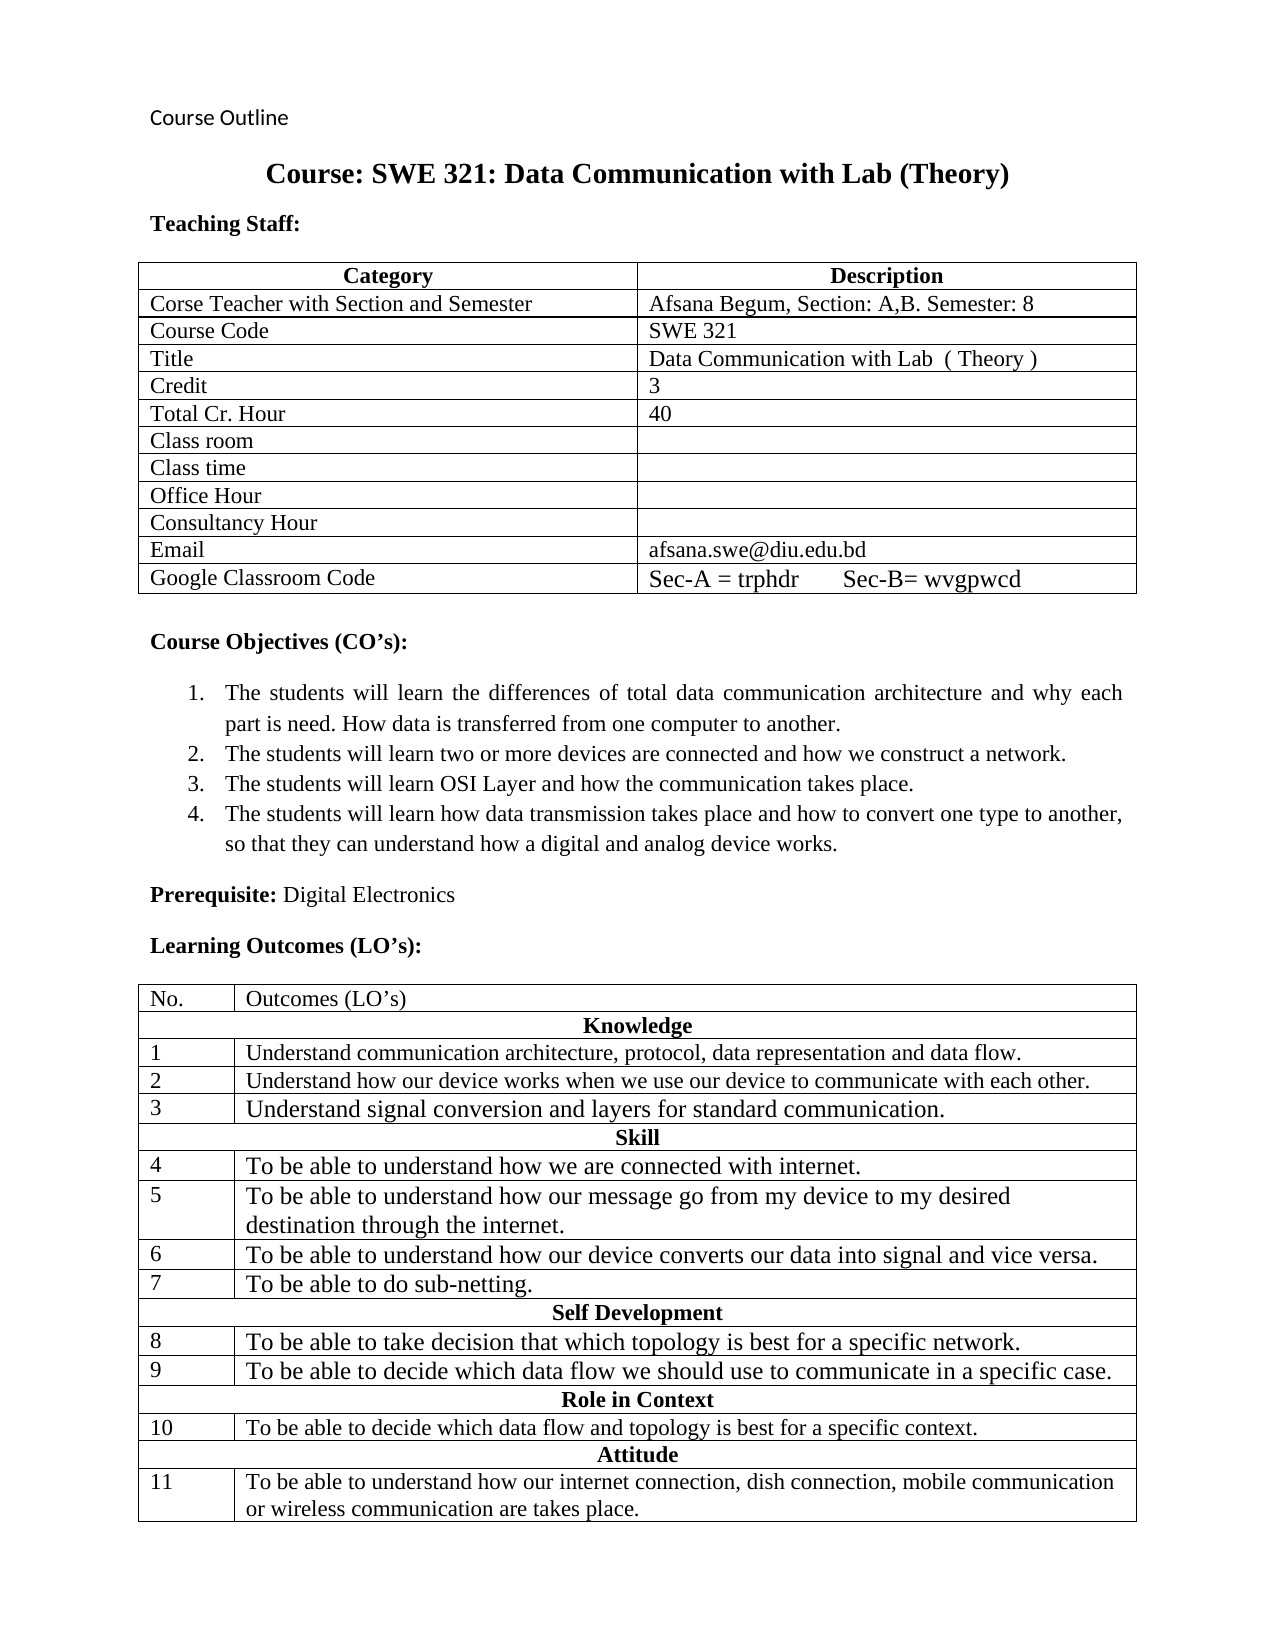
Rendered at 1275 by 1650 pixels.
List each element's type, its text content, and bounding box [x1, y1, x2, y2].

table_cell To be able to decide which data flow and topology is best for a specific context. [235, 1414, 1136, 1440]
table_cell Afsana Begum, Section: A,B. Semester: 8 [638, 290, 1136, 316]
list The students will learn how data transmission takes place and how to convert one type to another, so that they can understand how a digital and analog device works. [187, 800, 1125, 857]
table_header No. [139, 985, 234, 1011]
table_cell To be able to understand how our device converts our data into signal and vice versa. [235, 1240, 1136, 1268]
text Course: SWE 321: Data Communication with Lab (Theory) [150, 156, 1125, 190]
table_cell Consultancy Hour [139, 509, 637, 536]
text Prerequisite: Digital Electronics [150, 881, 1125, 908]
table_cell Skill [139, 1124, 1136, 1150]
table_cell afsana.swe@diu.edu.bd [638, 537, 1136, 563]
table_header Description [638, 263, 1136, 289]
table_cell 9 [139, 1356, 234, 1385]
table_cell [638, 454, 1136, 481]
table_cell [638, 509, 1136, 536]
table_cell Credit [139, 372, 637, 398]
table_cell Knowledge [139, 1012, 1136, 1038]
table_cell [638, 482, 1136, 508]
table_cell To be able to understand how our internet connection, dish connection, mobile communication or wireless communication are takes place. [235, 1469, 1136, 1521]
table_cell 40 [638, 400, 1136, 426]
table_cell Data Communication with Lab ( Theory ) [638, 345, 1136, 371]
table_cell 8 [139, 1327, 234, 1355]
table_cell 1 [139, 1039, 234, 1066]
text Learning Outcomes (LO’s): [150, 932, 1125, 959]
text Teaching Staff: [150, 211, 1125, 237]
table_cell 11 [139, 1469, 234, 1521]
table_cell Office Hour [139, 482, 637, 508]
table_cell Title [139, 345, 637, 371]
table_header Outcomes (LO’s) [235, 985, 1136, 1011]
table_cell Role in Context [139, 1386, 1136, 1413]
table_cell Course Code [139, 318, 637, 344]
table_cell Attitude [139, 1441, 1136, 1467]
text Course Outline [150, 103, 1125, 131]
table_cell 10 [139, 1414, 234, 1440]
table_cell To be able to take decision that which topology is best for a specific network. [235, 1327, 1136, 1355]
table_cell 6 [139, 1240, 234, 1268]
table_cell Email [139, 537, 637, 563]
table_cell To be able to decide which data flow we should use to communicate in a specific case. [235, 1356, 1136, 1385]
table_cell To be able to understand how we are connected with internet. [235, 1151, 1136, 1180]
table_cell Class room [139, 427, 637, 453]
list The students will learn two or more devices are connected and how we construct a network. [187, 740, 1125, 766]
table_cell 5 [139, 1181, 234, 1239]
text Course Objectives (CO’s): [150, 628, 1125, 655]
list The students will learn the differences of total data communication architecture and why each part is need. How data is transferred from one computer to another. [187, 679, 1125, 736]
table_cell 4 [139, 1151, 234, 1180]
table_cell SWE 321 [638, 318, 1136, 344]
table_cell Google Classroom Code [139, 564, 637, 593]
table_cell Total Cr. Hour [139, 400, 637, 426]
table_cell Sec-A = trphdr Sec-B= wvgpwcd [638, 564, 1136, 593]
table_cell Understand communication architecture, protocol, data representation and data flow. [235, 1039, 1136, 1066]
table_cell 3 [139, 1094, 234, 1123]
list The students will learn OSI Layer and how the communication takes place. [187, 770, 1125, 796]
table_cell [638, 427, 1136, 453]
table_cell To be able to understand how our message go from my device to my desired destination through the internet. [235, 1181, 1136, 1239]
table_header Category [139, 263, 637, 289]
table_cell Understand how our device works when we use our device to communicate with each other. [235, 1067, 1136, 1093]
table_cell 3 [638, 372, 1136, 398]
table_cell Self Development [139, 1299, 1136, 1326]
table_cell 7 [139, 1270, 234, 1298]
table_cell Understand signal conversion and layers for standard communication. [235, 1094, 1136, 1123]
table_cell Class time [139, 454, 637, 481]
table_cell 2 [139, 1067, 234, 1093]
table_cell Corse Teacher with Section and Semester [139, 290, 637, 316]
table_cell To be able to do sub-netting. [235, 1270, 1136, 1298]
